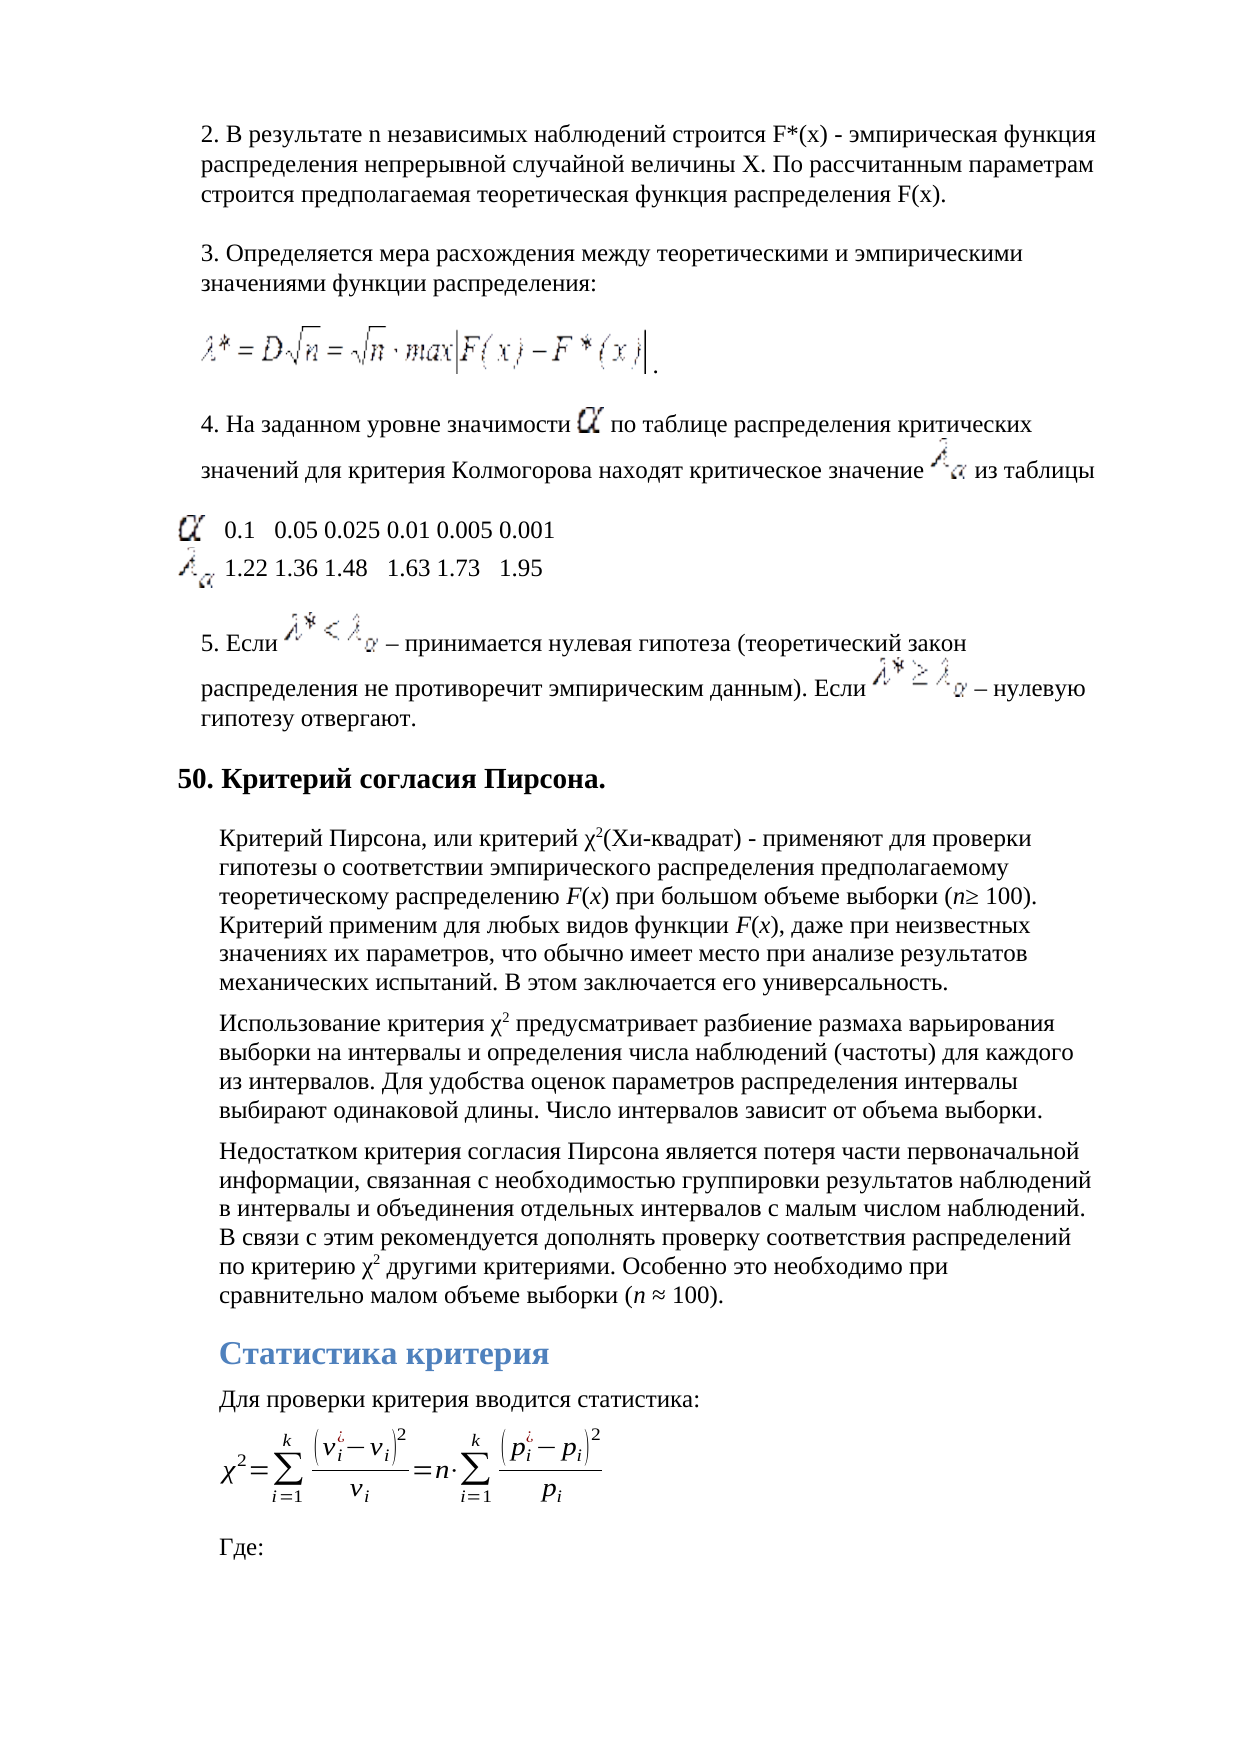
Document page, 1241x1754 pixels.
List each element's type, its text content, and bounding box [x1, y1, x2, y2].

text 4. На заданном уровне значимости по таблице распределения критических значений для критерия Колмогорова находят критическое значение из таблицы [201, 408, 1113, 484]
picture [178, 515, 206, 541]
text Использование критерия χ2 предусматривает разбиение размаха варьирования выборки на интервалы и определения числа наблюдений (частоты) для каждого из интервалов. Для удобства оценок параметров распределения интервалы выбирают одинаковой длины. Число интервалов зависит от объема выборки. [219, 1008, 1093, 1123]
table_header [177, 514, 222, 545]
table_cell 1.95 [498, 545, 562, 589]
text 2. В результате n независимых наблюдений строится F*(x) - эмпирическая функция распределения непрерывной случайной величины Х. По рассчитанным параметрам строится предполагаемая теоретическая функция распределения F(х). [201, 118, 1113, 208]
picture [200, 326, 646, 374]
text 50. Критерий согласия Пирсона. [177, 761, 1113, 794]
table_cell 1.36 [273, 545, 322, 589]
text Для проверки критерия вводится статистика: [219, 1384, 1093, 1413]
table_header 0.01 [385, 514, 435, 545]
table_cell 1.48 [323, 545, 385, 589]
text 5. Если – принимается нулевая гипотеза (теоретический закон распределения не противоречит эмпирическим данным). Если – нулевую гипотезу отвергают. [201, 613, 1113, 732]
text Где: [219, 1532, 1093, 1561]
picture [930, 438, 969, 479]
text 3. Определяется мера расхождения между теоретическими и эмпирическими значениями функции распределения: [201, 237, 1113, 297]
text Статистика критерия [218, 1333, 1093, 1372]
picture [178, 547, 217, 588]
table_header 0.001 [498, 514, 562, 545]
table_cell 1.73 [435, 545, 497, 589]
text Недостатком критерия согласия Пирсона является потеря части первоначальной информации, связанная с необходимостью группировки результатов наблюдений в интервалы и объединения отдельных интервалов с малым числом наблюдений. В связи с этим рекомендуется дополнять проверку соответствия распределений по критерию χ2 другими критериями. Особенно это необходимо при сравнительно малом объеме выборки (n ≈ 100). [219, 1136, 1093, 1308]
table_header 0.05 [273, 514, 322, 545]
table_header 0.1 [223, 514, 272, 545]
text Критерий Пирсона, или критерий χ2(Хи-квадрат) - применяют для проверки гипотезы о соответствии эмпирического распределения предполагаемому теоретическому распределению F(x) при большом объеме выборки (n≥ 100). Критерий применим для любых видов функции F(x), даже при неизвестных значениях их параметров, что обычно имеет место при анализе результатов механических испытаний. В этом заключается его универсальность. [219, 823, 1093, 996]
table_header 0.005 [435, 514, 497, 545]
table_cell 1.63 [385, 545, 435, 589]
picture [577, 407, 604, 433]
picture [872, 657, 968, 697]
picture [284, 612, 380, 652]
table_header 0.025 [323, 514, 385, 545]
table_cell [177, 545, 222, 589]
table_cell 1.22 [223, 545, 272, 589]
